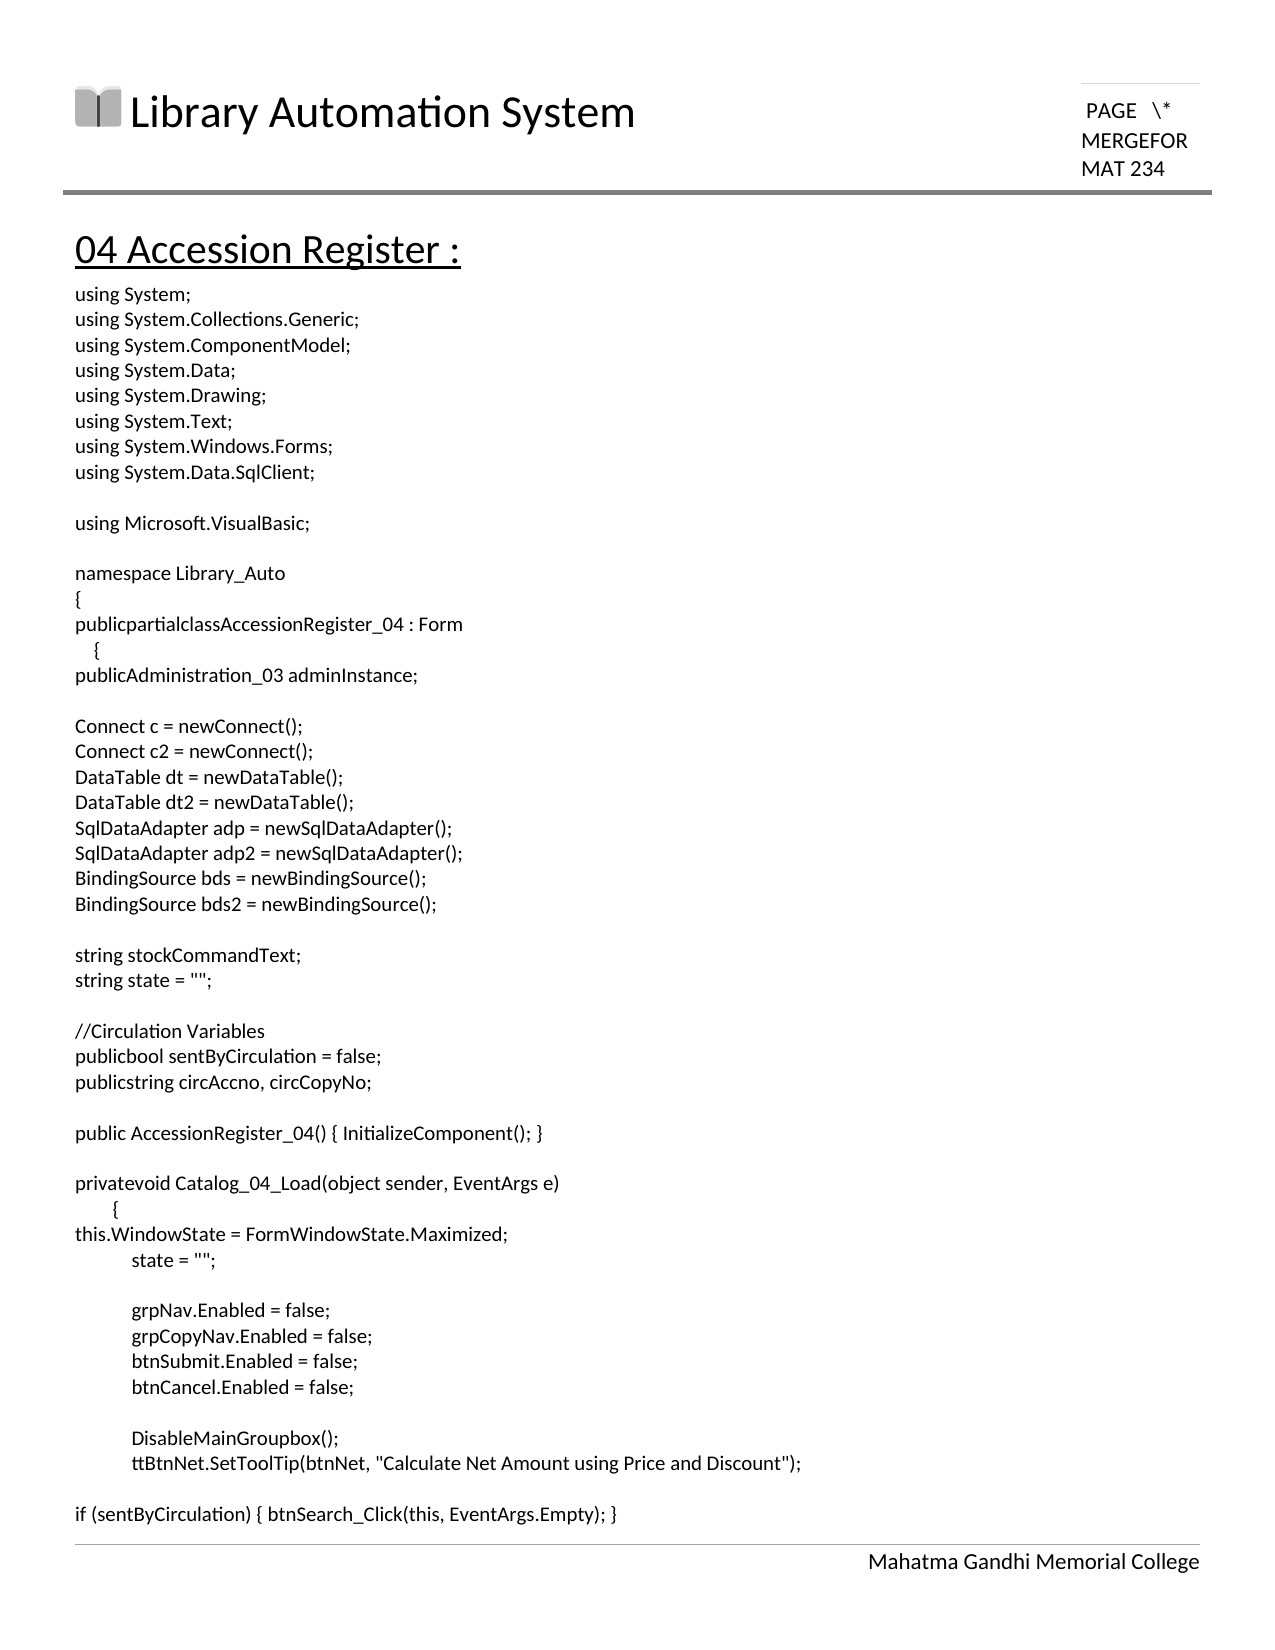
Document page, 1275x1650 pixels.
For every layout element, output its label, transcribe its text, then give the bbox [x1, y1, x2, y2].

text privatevoid Catalog_04_Load(object sender, EventArgs e) [75, 1171, 1200, 1196]
text if (sentByCirculation) { btnSearch_Click(this, EventArgs.Empty); } [75, 1501, 1200, 1526]
text ttBtnNet.SetToolTip(btnNet, "Calculate Net Amount using Price and Discount"); [75, 1450, 1200, 1476]
text namespace Library_Auto [75, 561, 1200, 586]
text string state = ""; [75, 967, 1200, 993]
text publicstring circAccno, circCopyNo; [75, 1069, 1200, 1094]
text BindingSource bds = newBindingSource(); [75, 866, 1200, 891]
text using Microsoft.VisualBasic; [75, 510, 1200, 535]
text using System; [75, 281, 1200, 306]
text this.WindowState = FormWindowState.Maximized; [75, 1221, 1200, 1247]
text BindingSource bds2 = newBindingSource(); [75, 891, 1200, 916]
text using System.Drawing; [75, 383, 1200, 408]
text { [75, 637, 1200, 662]
text using System.Data; [75, 357, 1200, 383]
text SqlDataAdapter adp2 = newSqlDataAdapter(); [75, 840, 1200, 866]
text Connect c2 = newConnect(); [75, 738, 1200, 764]
text using System.Collections.Generic; [75, 306, 1200, 332]
text grpNav.Enabled = false; [75, 1298, 1200, 1323]
text publicbool sentByCirculation = false; [75, 1043, 1200, 1069]
text Connect c = newConnect(); [75, 713, 1200, 738]
text { [75, 1196, 1200, 1221]
text using System.ComponentModel; [75, 332, 1200, 357]
text grpCopyNav.Enabled = false; [75, 1323, 1200, 1348]
text string stockCommandText; [75, 942, 1200, 967]
text DataTable dt2 = newDataTable(); [75, 789, 1200, 815]
text using System.Data.SqlClient; [75, 459, 1200, 484]
text btnSubmit.Enabled = false; [75, 1348, 1200, 1374]
text SqlDataAdapter adp = newSqlDataAdapter(); [75, 815, 1200, 840]
text { [75, 586, 1200, 611]
text publicAdministration_03 adminInstance; [75, 662, 1200, 688]
text DisableMainGroupbox(); [75, 1425, 1200, 1450]
text btnCancel.Enabled = false; [75, 1374, 1200, 1399]
text DataTable dt = newDataTable(); [75, 764, 1200, 789]
text //Circulation Variables [75, 1018, 1200, 1043]
text state = ""; [75, 1247, 1200, 1272]
text using System.Text; [75, 408, 1200, 433]
text publicpartialclassAccessionRegister_04 : Form [75, 611, 1200, 637]
text 04 Accession Register : [75, 223, 1200, 273]
text using System.Windows.Forms; [75, 433, 1200, 459]
text public AccessionRegister_04() { InitializeComponent(); } [75, 1120, 1200, 1145]
